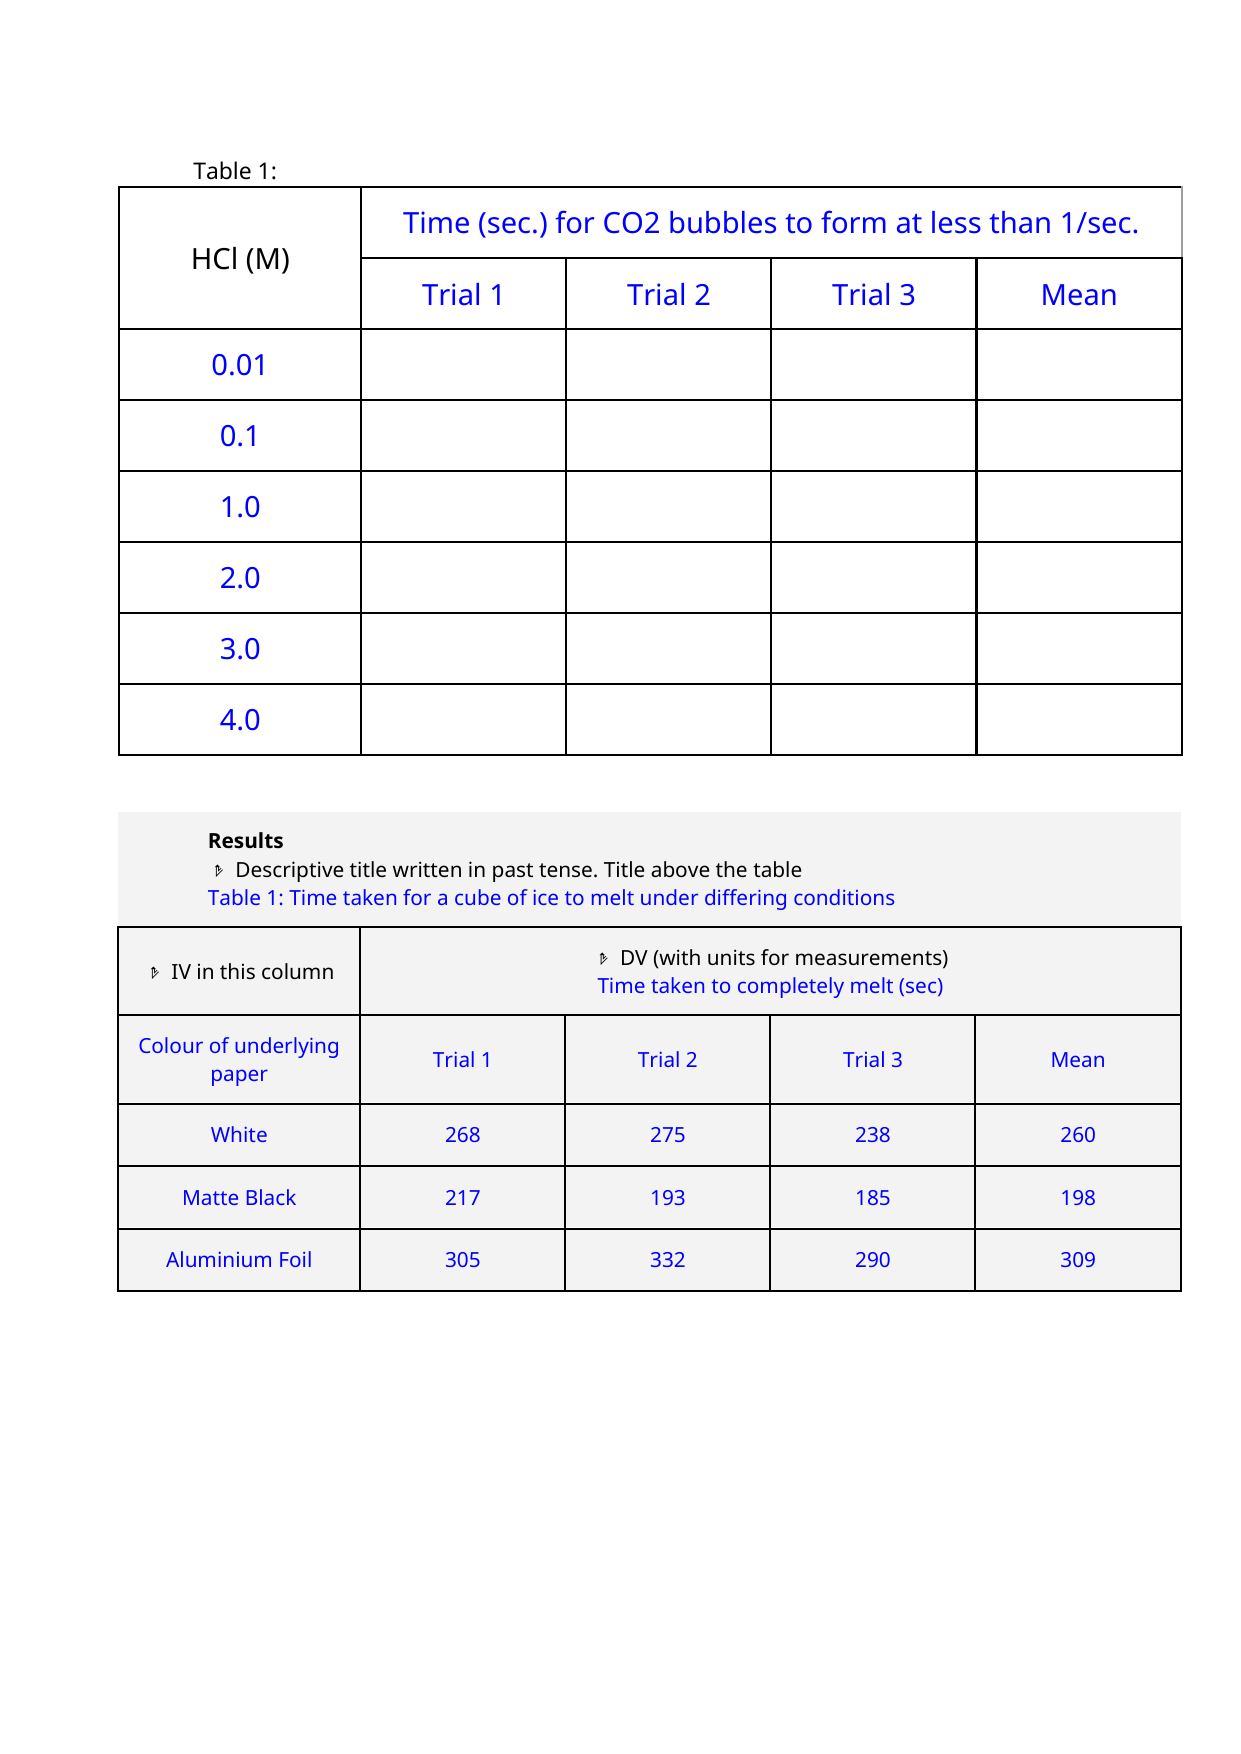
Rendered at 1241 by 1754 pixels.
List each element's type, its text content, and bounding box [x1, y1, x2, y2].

table_cell [362, 543, 565, 612]
text Table 1: [118, 155, 1122, 186]
table_cell [772, 685, 975, 754]
table_cell 238 [771, 1105, 974, 1165]
table_cell [978, 685, 1181, 754]
table_cell Trial 1 [362, 259, 565, 328]
table_cell 0.01 [120, 330, 360, 399]
table_cell [362, 472, 565, 541]
table_cell 290 [771, 1230, 974, 1290]
table_cell Aluminium Foil [119, 1230, 359, 1290]
table_cell Trial 2 [567, 259, 770, 328]
table_cell [772, 614, 975, 683]
table_cell [362, 401, 565, 470]
table_cell [567, 472, 770, 541]
table_cell White [119, 1105, 359, 1165]
table_cell 275 [566, 1105, 769, 1165]
table_cell 3.0 [120, 614, 360, 683]
table_cell 305 [361, 1230, 564, 1290]
table_cell Colour of underlying paper [119, 1016, 359, 1102]
table_cell 2.0 [120, 543, 360, 612]
table_cell [362, 685, 565, 754]
table_cell Matte Black [119, 1167, 359, 1227]
table_cell 198 [976, 1167, 1180, 1227]
table_cell [772, 401, 975, 470]
table_cell [772, 543, 975, 612]
table_cell [567, 543, 770, 612]
table_cell [978, 330, 1181, 399]
table_cell 260 [976, 1105, 1180, 1165]
table_cell 332 [566, 1230, 769, 1290]
table_cell 193 [566, 1167, 769, 1227]
table_cell [567, 401, 770, 470]
table_cell [362, 330, 565, 399]
table_cell 𝤿 IV in this column [119, 928, 359, 1014]
table_cell Trial 3 [771, 1016, 974, 1102]
table_cell Trial 1 [361, 1016, 564, 1102]
table_cell Mean [976, 1016, 1180, 1102]
table_header HCl (M) [120, 188, 360, 328]
table_cell [978, 543, 1181, 612]
table_cell [772, 472, 975, 541]
table_cell 0.1 [120, 401, 360, 470]
table_cell Trial 3 [772, 259, 975, 328]
table_cell [567, 330, 770, 399]
table_cell [567, 614, 770, 683]
table_cell [978, 401, 1181, 470]
table_cell 185 [771, 1167, 974, 1227]
table_cell [772, 330, 975, 399]
table_header Results 𝤿 Descriptive title written in past tense. Title above the table Table 1: Time taken for a cube of ice to melt under differing conditions [118, 812, 1181, 926]
table_cell [978, 472, 1181, 541]
table_cell Trial 2 [566, 1016, 769, 1102]
table_cell [567, 685, 770, 754]
table_cell 1.0 [120, 472, 360, 541]
table_cell [978, 614, 1181, 683]
table_cell 𝤿 DV (with units for measurements) Time taken to completely melt (sec) [361, 928, 1180, 1014]
table_cell 309 [976, 1230, 1180, 1290]
table_cell 217 [361, 1167, 564, 1227]
table_cell [362, 614, 565, 683]
table_header Time (sec.) for CO2 bubbles to form at less than 1/sec. [362, 188, 1181, 257]
table_cell Mean [978, 259, 1181, 328]
table_cell 268 [361, 1105, 564, 1165]
table_cell 4.0 [120, 685, 360, 754]
